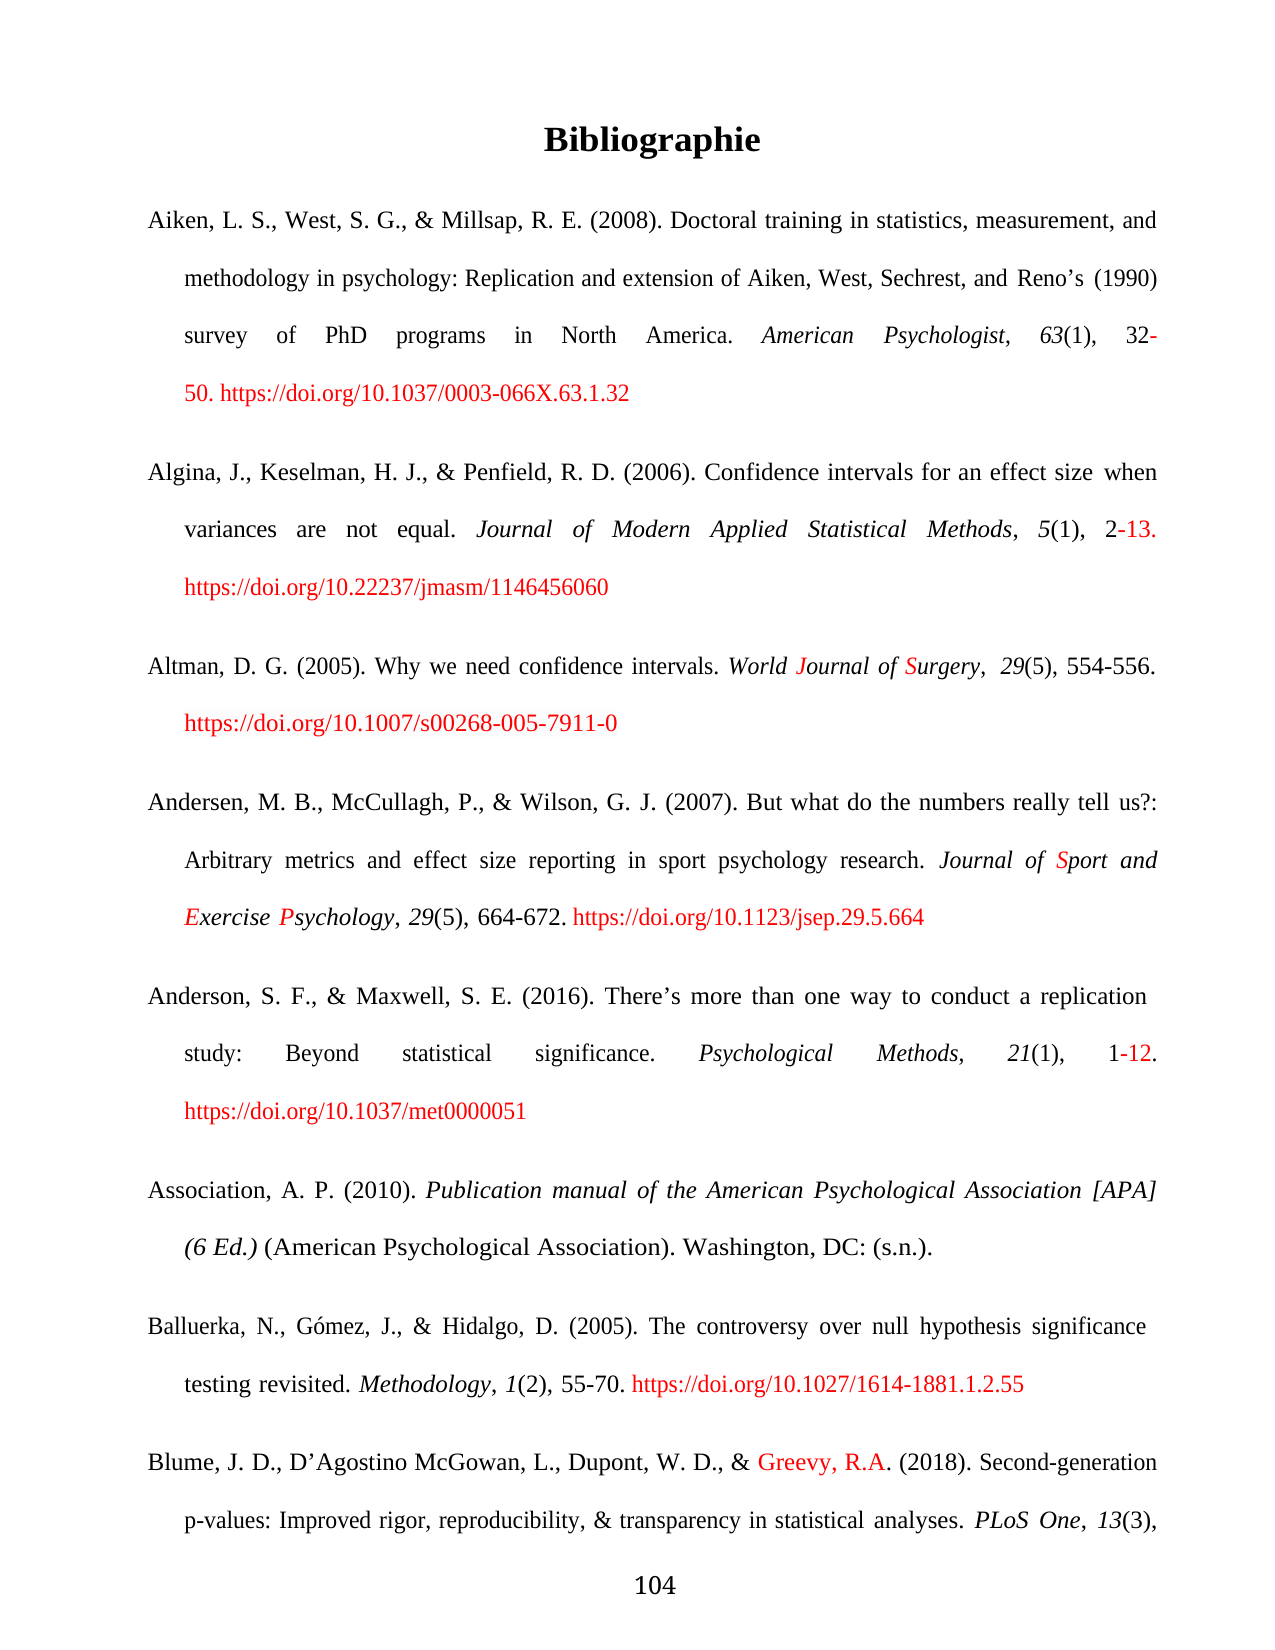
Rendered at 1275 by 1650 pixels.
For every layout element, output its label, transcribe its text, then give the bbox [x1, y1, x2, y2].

text Anderson, S. F., & Maxwell, S. E. (2016). There’s more than one way to conduct a replication study: Beyond statistical significance. Psychological Methods, 21(1), 1-12. https://doi.org/10.1037/met0000051 [147, 981, 1157, 1125]
text Balluerka, N., Gómez, J., & Hidalgo, D. (2005). The controversy over null hypothesis significance testing revisited. Methodology, 1(2), 55-70. https://doi.org/10.1027/1614-1881.1.2.55 [147, 1311, 1157, 1397]
text Andersen, M. B., McCullagh, P., & Wilson, G. J. (2007). But what do the numbers really tell us?: Arbitrary metrics and effect size reporting in sport psychology research. Journal of Sport and Exercise Psychology, 29(5), 664-672. https://doi.org/10.1123/jsep.29.5.664 [147, 787, 1157, 931]
text Altman, D. G. (2005). Why we need confidence intervals. World Journal of Surgery, 29(5), 554-556. https://doi.org/10.1007/s00268-005-7911-0 [147, 651, 1157, 737]
title Bibliographie [532, 118, 772, 159]
text Algina, J., Keselman, H. J., & Penfield, R. D. (2006). Confidence intervals for an effect size when variances are not equal. Journal of Modern Applied Statistical Methods, 5(1), 2-13. https://doi.org/10.22237/jmasm/1146456060 [147, 457, 1157, 601]
text Aiken, L. S., West, S. G., & Millsap, R. E. (2008). Doctoral training in statistics, measurement, and methodology in psychology: Replication and extension of Aiken, West, Sechrest, and Reno’s (1990) survey of PhD programs in North America. American Psychologist, 63(1), 32-50. https://doi.org/10.1037/0003-066X.63.1.32 [147, 206, 1157, 407]
text Association, A. P. (2010). Publication manual of the American Psychological Association [APA] (6 Ed.) (American Psychological Association). Washington, DC: (s.n.). [147, 1175, 1157, 1261]
